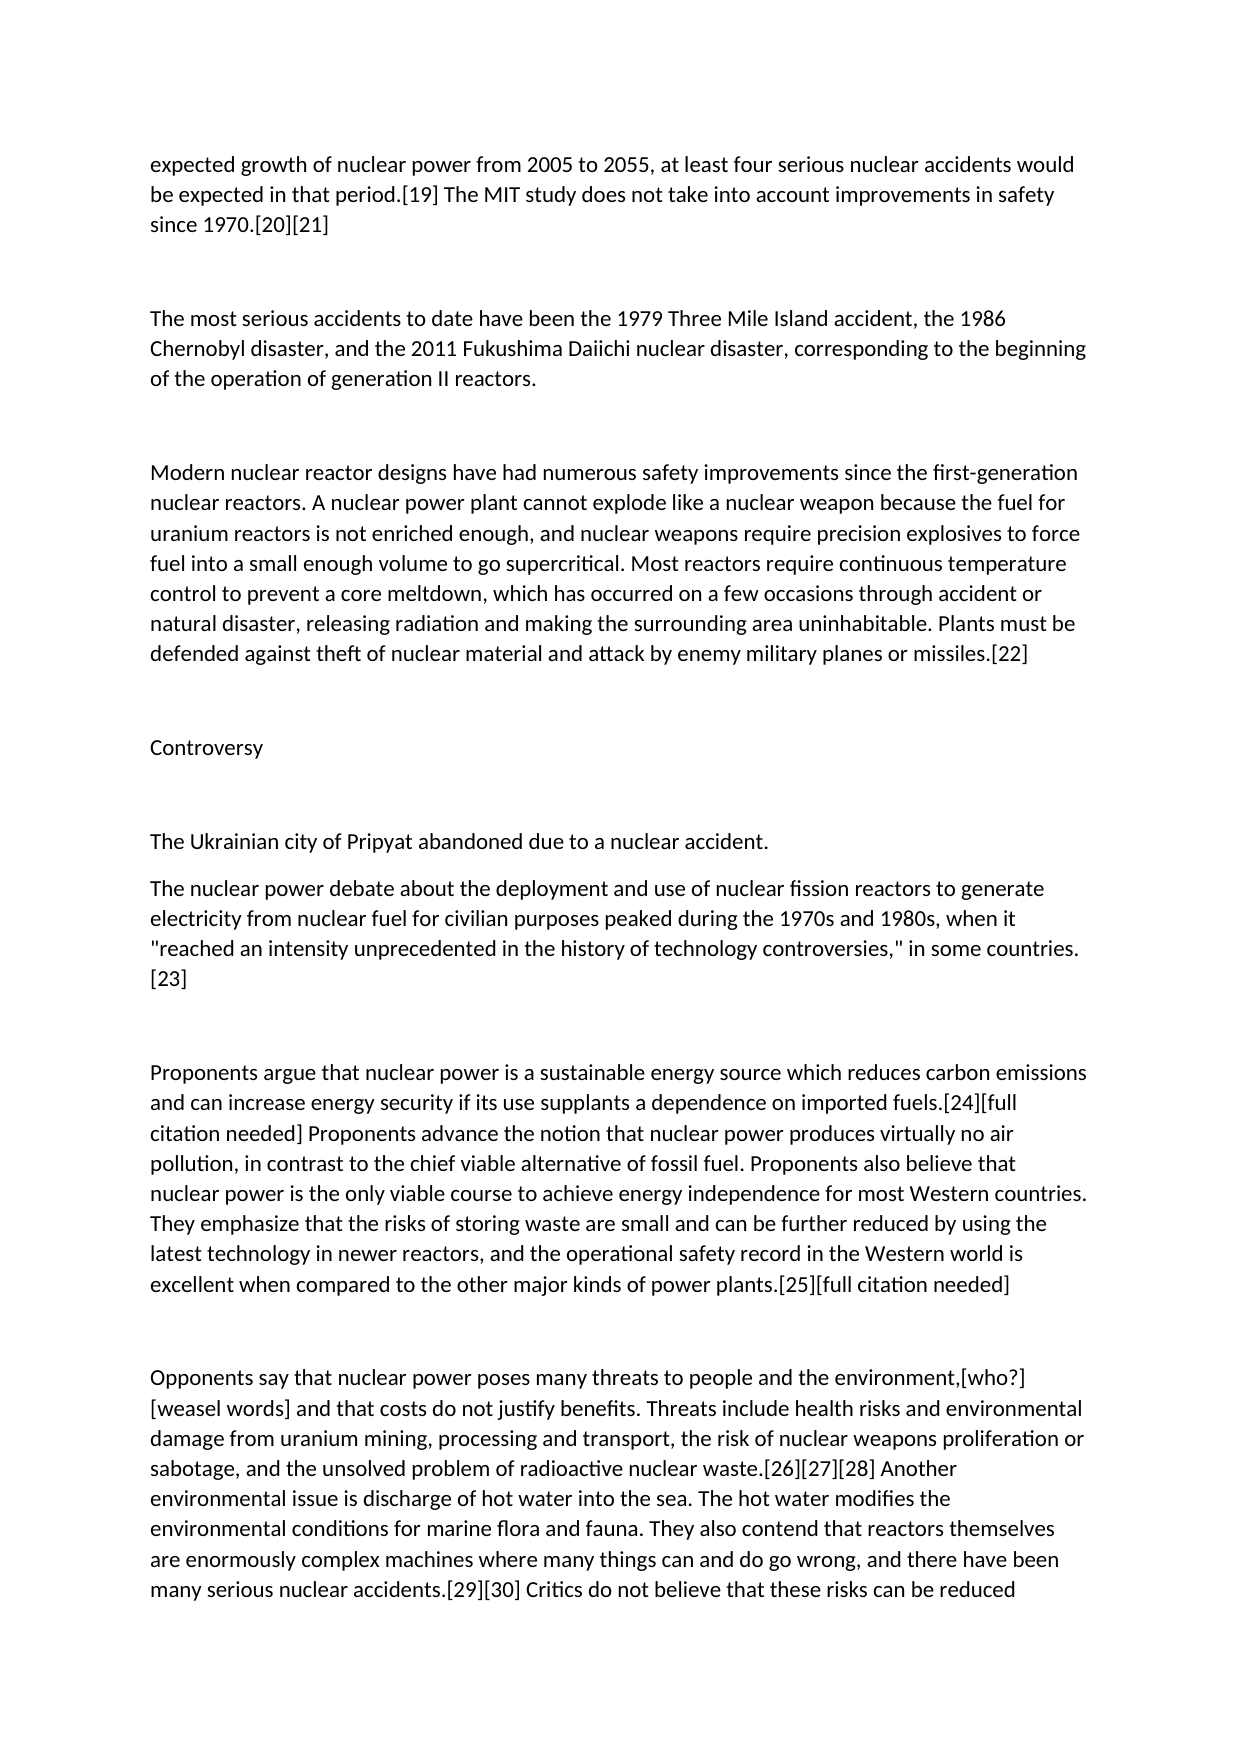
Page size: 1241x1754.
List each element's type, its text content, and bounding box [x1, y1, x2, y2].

text Proponents argue that nuclear power is a sustainable energy source which reduces carbon emissions and can increase energy security if its use supplants a dependence on imported fuels.[24][full citation needed] Proponents advance the notion that nuclear power produces virtually no air pollution, in contrast to the chief viable alternative of fossil fuel. Proponents also believe that nuclear power is the only viable course to achieve energy independence for most Western countries. They emphasize that the risks of storing waste are small and can be further reduced by using the latest technology in newer reactors, and the operational safety record in the Western world is excellent when compared to the other major kinds of power plants.[25][full citation needed] [150, 1058, 1090, 1298]
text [150, 1363, 1090, 1603]
text Controversy [150, 733, 1090, 761]
text The Ukrainian city of Pripyat abandoned due to a nuclear accident. [150, 827, 1090, 855]
text Modern nuclear reactor designs have had numerous safety improvements since the first-generation nuclear reactors. A nuclear power plant cannot explode like a nuclear weapon because the fuel for uranium reactors is not enriched enough, and nuclear weapons require precision explosives to force fuel into a small enough volume to go supercritical. Most reactors require continuous temperature control to prevent a core meltdown, which has occurred on a few occasions through accident or natural disaster, releasing radiation and making the surrounding area uninhabitable. Plants must be defended against theft of nuclear material and attack by enemy military planes or missiles.[22] [150, 458, 1090, 668]
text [150, 150, 1090, 238]
text The most serious accidents to date have been the 1979 Three Mile Island accident, the 1986 Chernobyl disaster, and the 2011 Fukushima Daiichi nuclear disaster, corresponding to the beginning of the operation of generation II reactors. [150, 304, 1090, 393]
text The nuclear power debate about the deployment and use of nuclear fission reactors to generate electricity from nuclear fuel for civilian purposes peaked during the 1970s and 1980s, when it "reached an intensity unprecedented in the history of technology controversies," in some countries.[23] [150, 874, 1090, 993]
